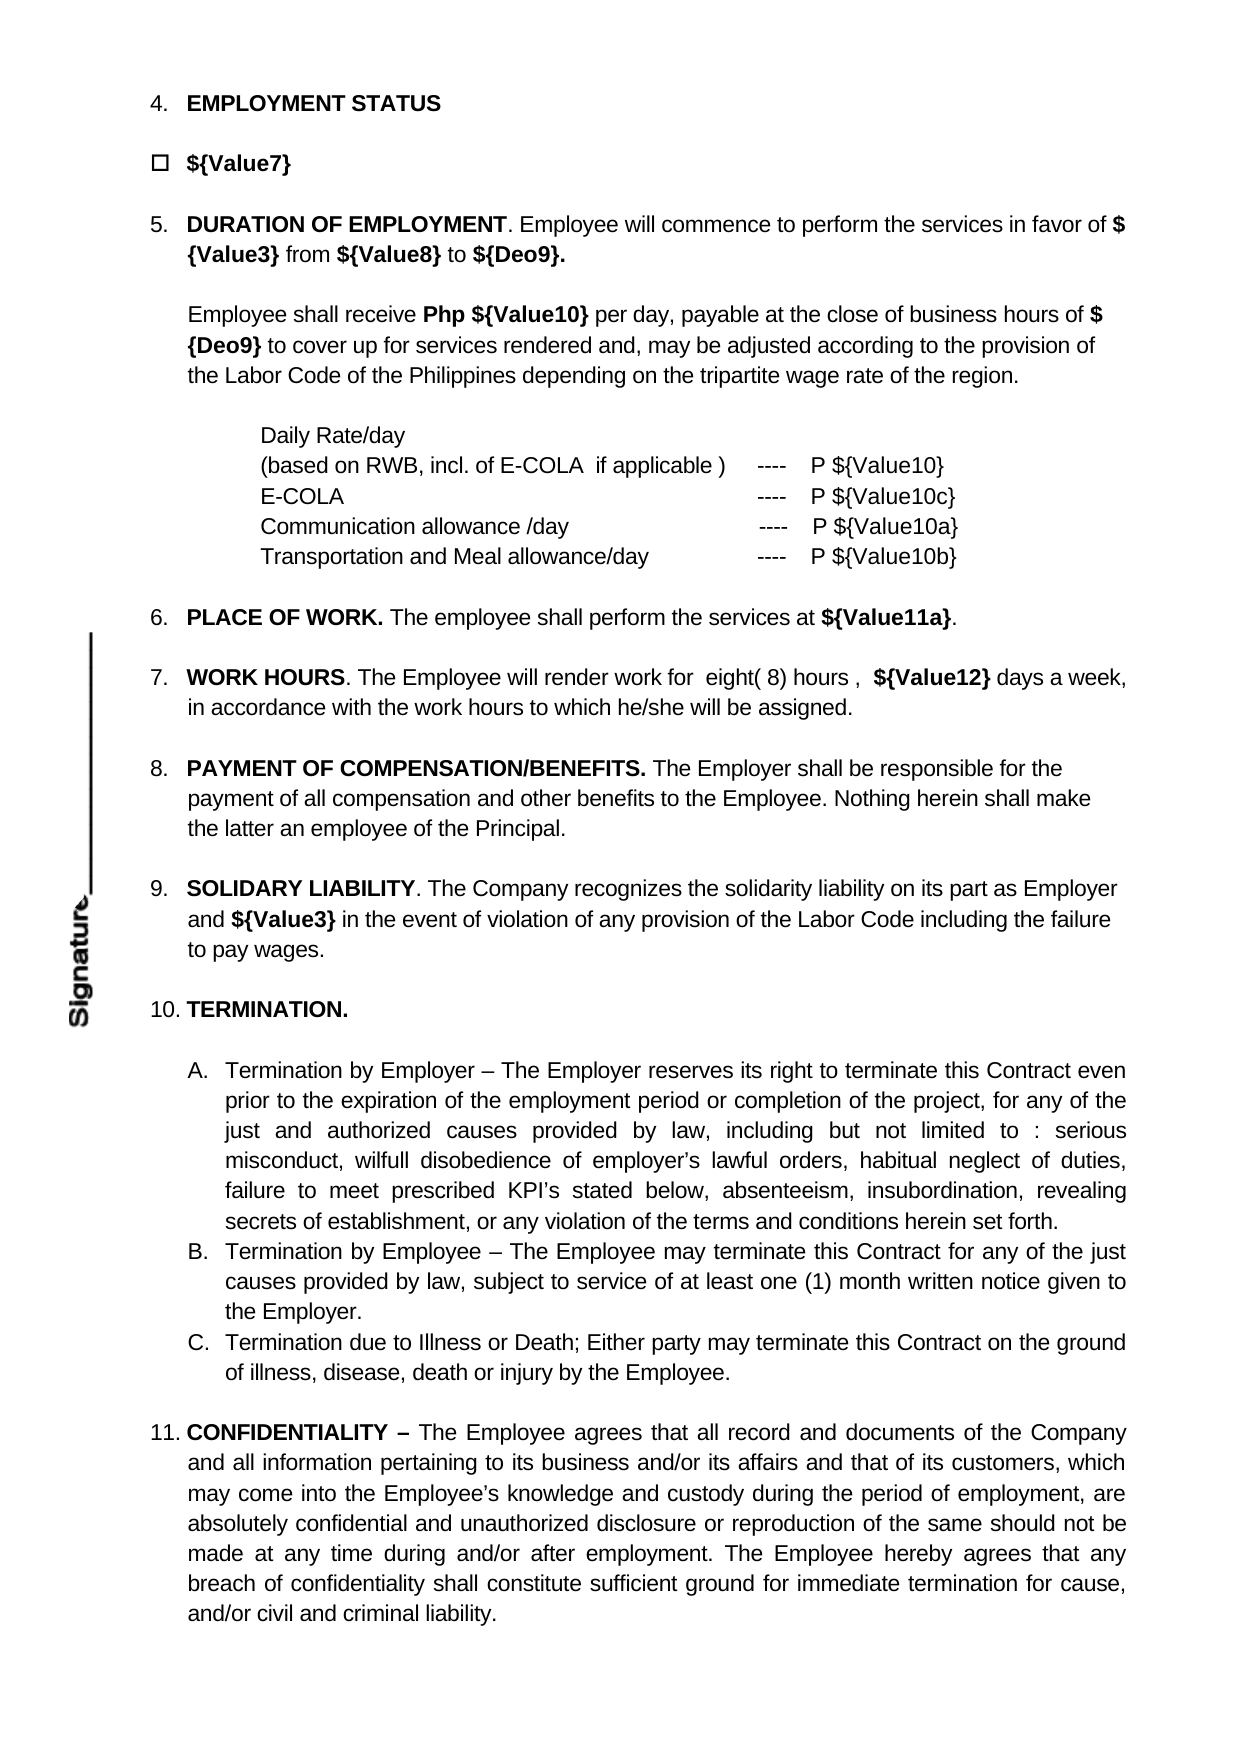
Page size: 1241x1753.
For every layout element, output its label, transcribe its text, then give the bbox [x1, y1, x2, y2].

list PAYMENT OF COMPENSATION/BENEFITS. The Employer shall be responsible for the payment of all compensation and other benefits to the Employee. Nothing herein shall make the latter an employee of the Principal. [150, 754, 1128, 841]
list EMPLOYMENT STATUS [150, 90, 1128, 116]
list SOLIDARY LIABILITY. The Company recognizes the solidarity liability on its part as Employer and ${Value3} in the event of violation of any provision of the Labor Code including the failure to pay wages. [150, 875, 1128, 962]
list Termination by Employer – The Employer reserves its right to terminate this Contract even prior to the expiration of the employment period or completion of the project, for any of the just and authorized causes provided by law, including but not limited to : serious misconduct, wilfull disobedience of employer’s lawful orders, habitual neglect of duties, failure to meet prescribed KPI’s stated below, absenteeism, insubordination, revealing secrets of establishment, or any violation of the terms and conditions herein set forth. [187, 1057, 1128, 1234]
list TERMINATION. [150, 996, 1128, 1023]
text Employee shall receive Php ${Value10} per day, payable at the close of business hours of ${Deo9} to cover up for services rendered and, may be adjusted according to the provision of the Labor Code of the Philippines depending on the tripartite wage rate of the region. [187, 301, 1128, 388]
picture [67, 632, 92, 1026]
list Termination due to Illness or Death; Either party may terminate this Contract on the ground of illness, disease, death or injury by the Employee. [187, 1328, 1128, 1385]
text Daily Rate/day [187, 422, 1128, 449]
list DURATION OF EMPLOYMENT. Employee will commence to perform the services in favor of ${Value3} from ${Value8} to ${Deo9}. [150, 211, 1128, 267]
list Termination by Employee – The Employee may terminate this Contract for any of the just causes provided by law, subject to service of at least one (1) month written notice given to the Employer. [187, 1238, 1128, 1325]
list CONFIDENTIALITY – The Employee agrees that all record and documents of the Company and all information pertaining to its business and/or its affairs and that of its customers, which may come into the Employee’s knowledge and custody during the period of employment, are absolutely confidential and unauthorized disclosure or reproduction of the same should not be made at any time during and/or after employment. The Employee hereby agrees that any breach of confidentiality shall constitute sufficient ground for immediate termination for cause, and/or civil and criminal liability. [150, 1419, 1128, 1627]
text (based on RWB, incl. of E-COLA if applicable ) ---- P ${Value10} [187, 452, 1128, 479]
list WORK HOURS. The Employee will render work for eight( 8) hours , ${Value12} days a week, in accordance with the work hours to which he/she will be assigned. [150, 664, 1128, 721]
text Communication allowance /day ---- P ${Value10a} [187, 513, 1128, 539]
text E-COLA ---- P ${Value10c} [187, 483, 1128, 509]
list ${Value7} [150, 150, 1128, 177]
text Transportation and Meal allowance/day ---- P ${Value10b} [187, 543, 1128, 569]
list PLACE OF WORK. The employee shall perform the services at ${Value11a}. [150, 603, 1128, 630]
